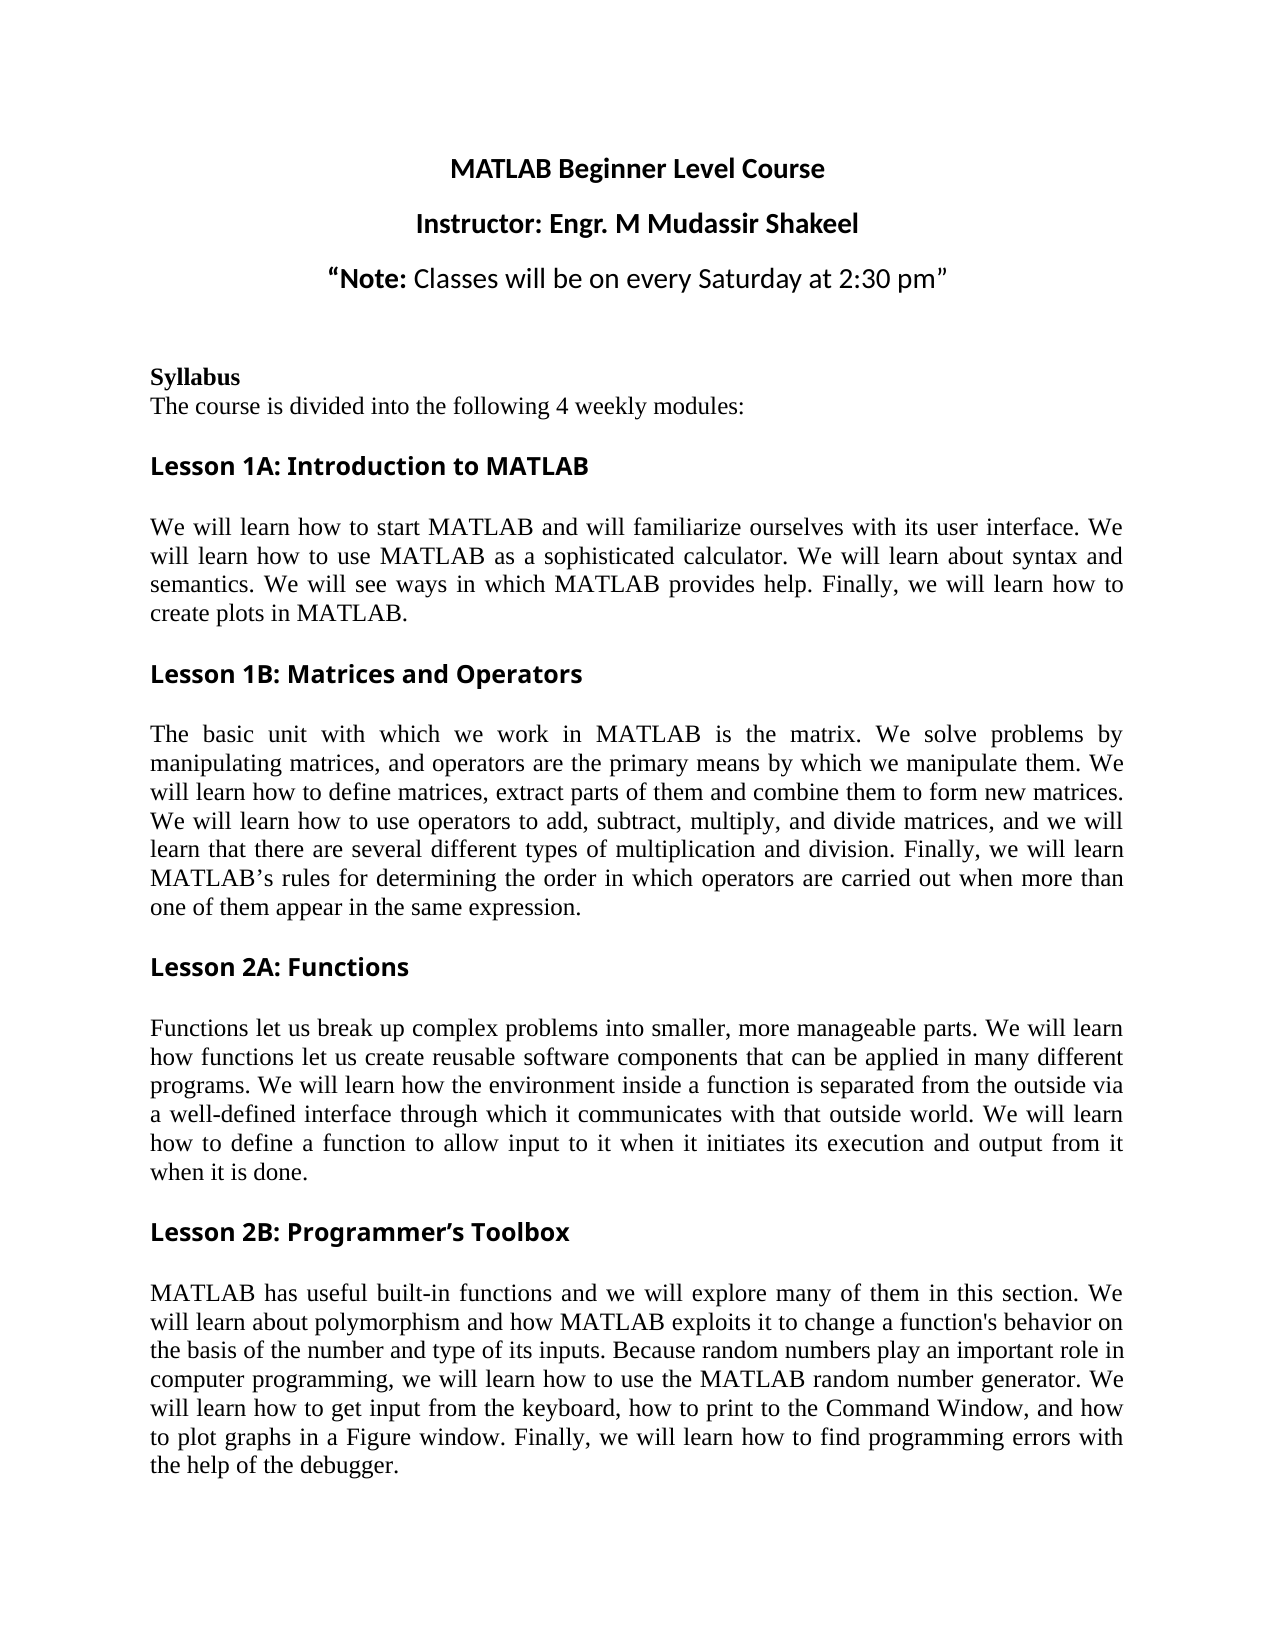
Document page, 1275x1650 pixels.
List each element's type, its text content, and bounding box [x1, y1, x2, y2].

text The basic unit with which we work in MATLAB is the matrix. We solve problems by manipulating matrices, and operators are the primary means by which we manipulate them. We will learn how to define matrices, extract parts of them and combine them to form new matrices. We will learn how to use operators to add, subtract, multiply, and divide matrices, and we will learn that there are several different types of multiplication and division. Finally, we will learn MATLAB’s rules for determining the order in which operators are carried out when more than one of them appear in the same expression. [150, 719, 1125, 921]
text Lesson 2B: Programmer’s Toolbox [150, 1215, 1125, 1249]
text Lesson 2A: Functions [150, 950, 1125, 984]
text MATLAB has useful built-in functions and we will explore many of them in this section. We will learn about polymorphism and how MATLAB exploits it to change a function's behavior on the basis of the number and type of its inputs. Because random numbers play an important role in computer programming, we will learn how to use the MATLAB random number generator. We will learn how to get input from the keyboard, how to print to the Command Window, and how to plot graphs in a Figure window. Finally, we will learn how to find programming errors with the help of the debugger. [150, 1278, 1125, 1479]
text “Note: Classes will be on every Saturday at 2:30 pm” [150, 260, 1125, 296]
text Functions let us break up complex problems into smaller, more manageable parts. We will learn how functions let us create reusable software components that can be applied in many different programs. We will learn how the environment inside a function is separated from the outside via a well-defined interface through which it communicates with that outside world. We will learn how to define a function to allow input to it when it initiates its execution and output from it when it is done. [150, 1013, 1125, 1186]
text The course is divided into the following 4 weekly modules: [150, 391, 1125, 420]
text Lesson 1B: Matrices and Operators [150, 656, 1125, 690]
text Instructor: Engr. M Mudassir Shakeel [150, 205, 1125, 241]
text Syllabus [150, 362, 1125, 391]
text MATLAB Beginner Level Course [150, 150, 1125, 186]
text We will learn how to start MATLAB and will familiarize ourselves with its user interface. We will learn how to use MATLAB as a sophisticated calculator. We will learn about syntax and semantics. We will see ways in which MATLAB provides help. Finally, we will learn how to create plots in MATLAB. [150, 512, 1125, 627]
text Lesson 1A: Introduction to MATLAB [150, 449, 1125, 483]
